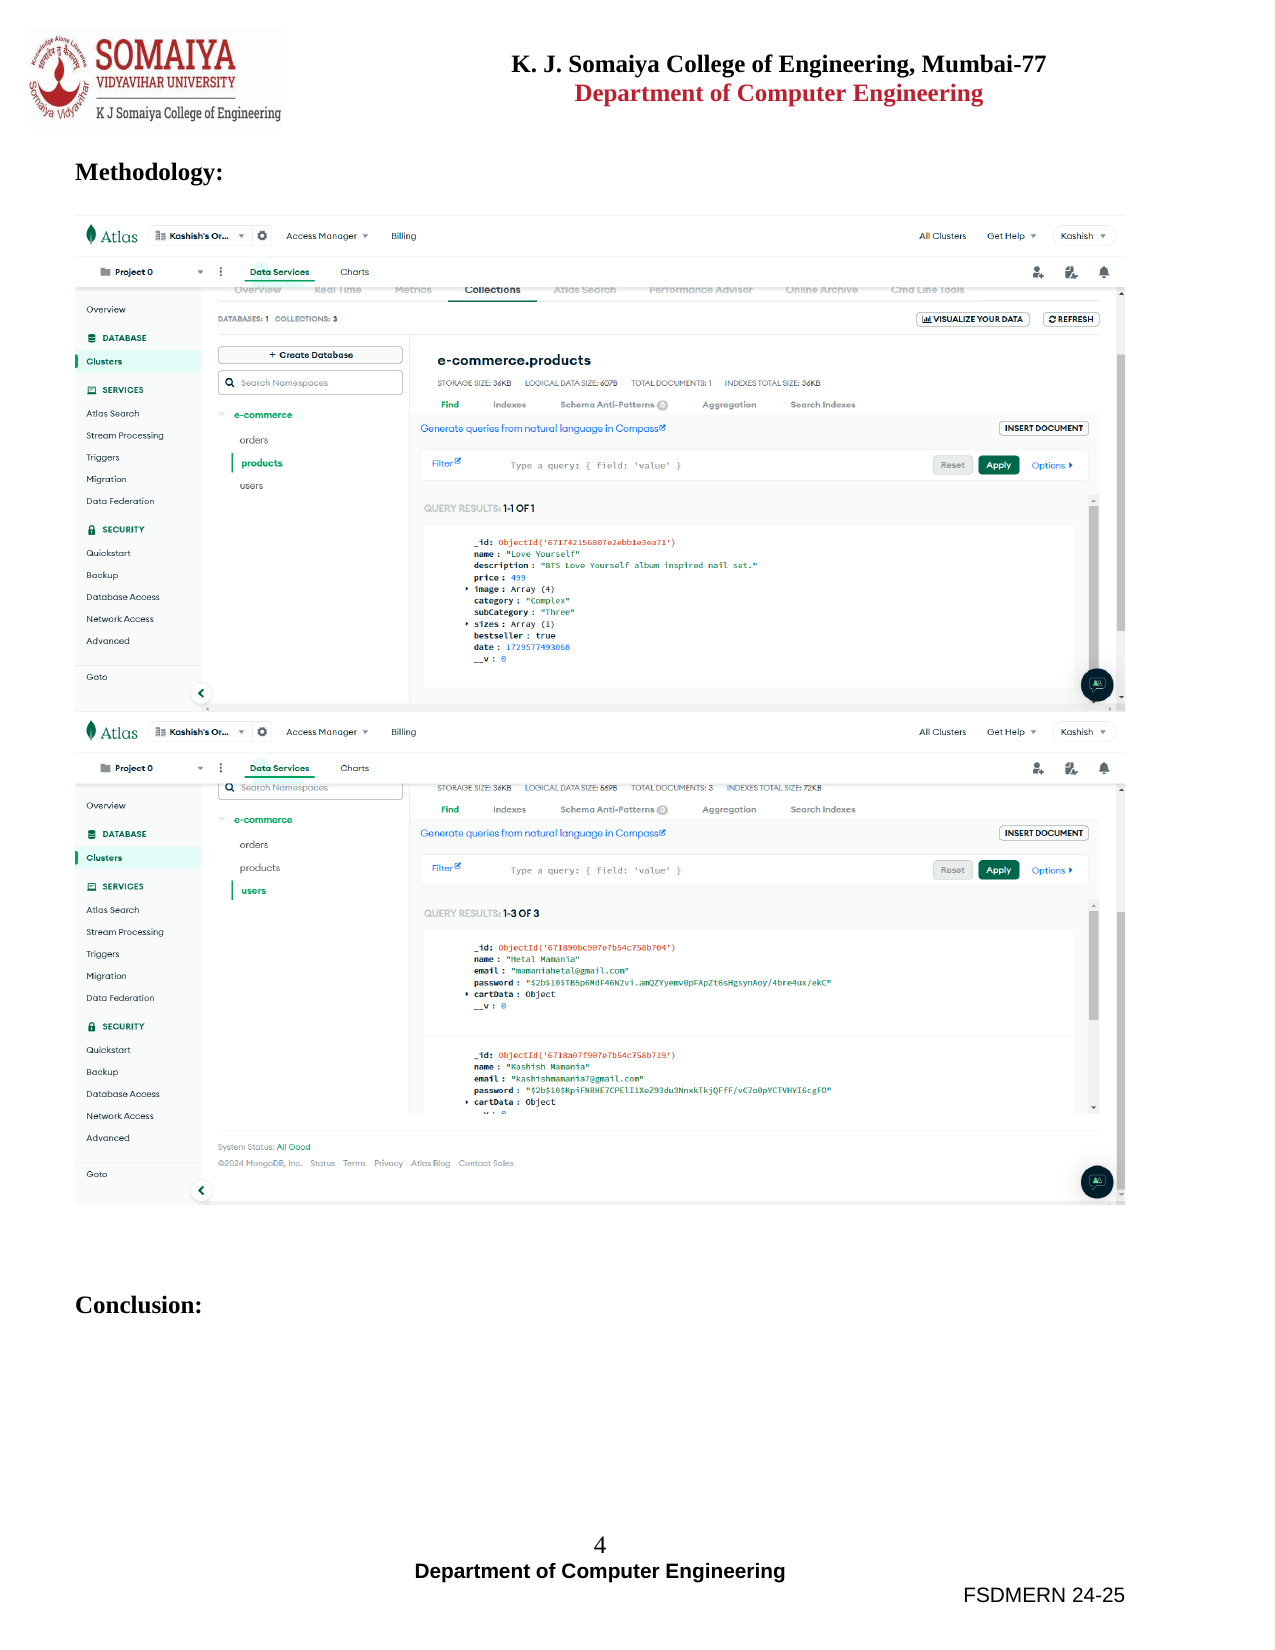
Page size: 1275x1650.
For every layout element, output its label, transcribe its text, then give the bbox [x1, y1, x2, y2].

text Methodology: [75, 157, 1125, 186]
picture [75, 214, 1125, 1205]
text Conclusion: [75, 1290, 1181, 1319]
picture [26, 28, 284, 129]
